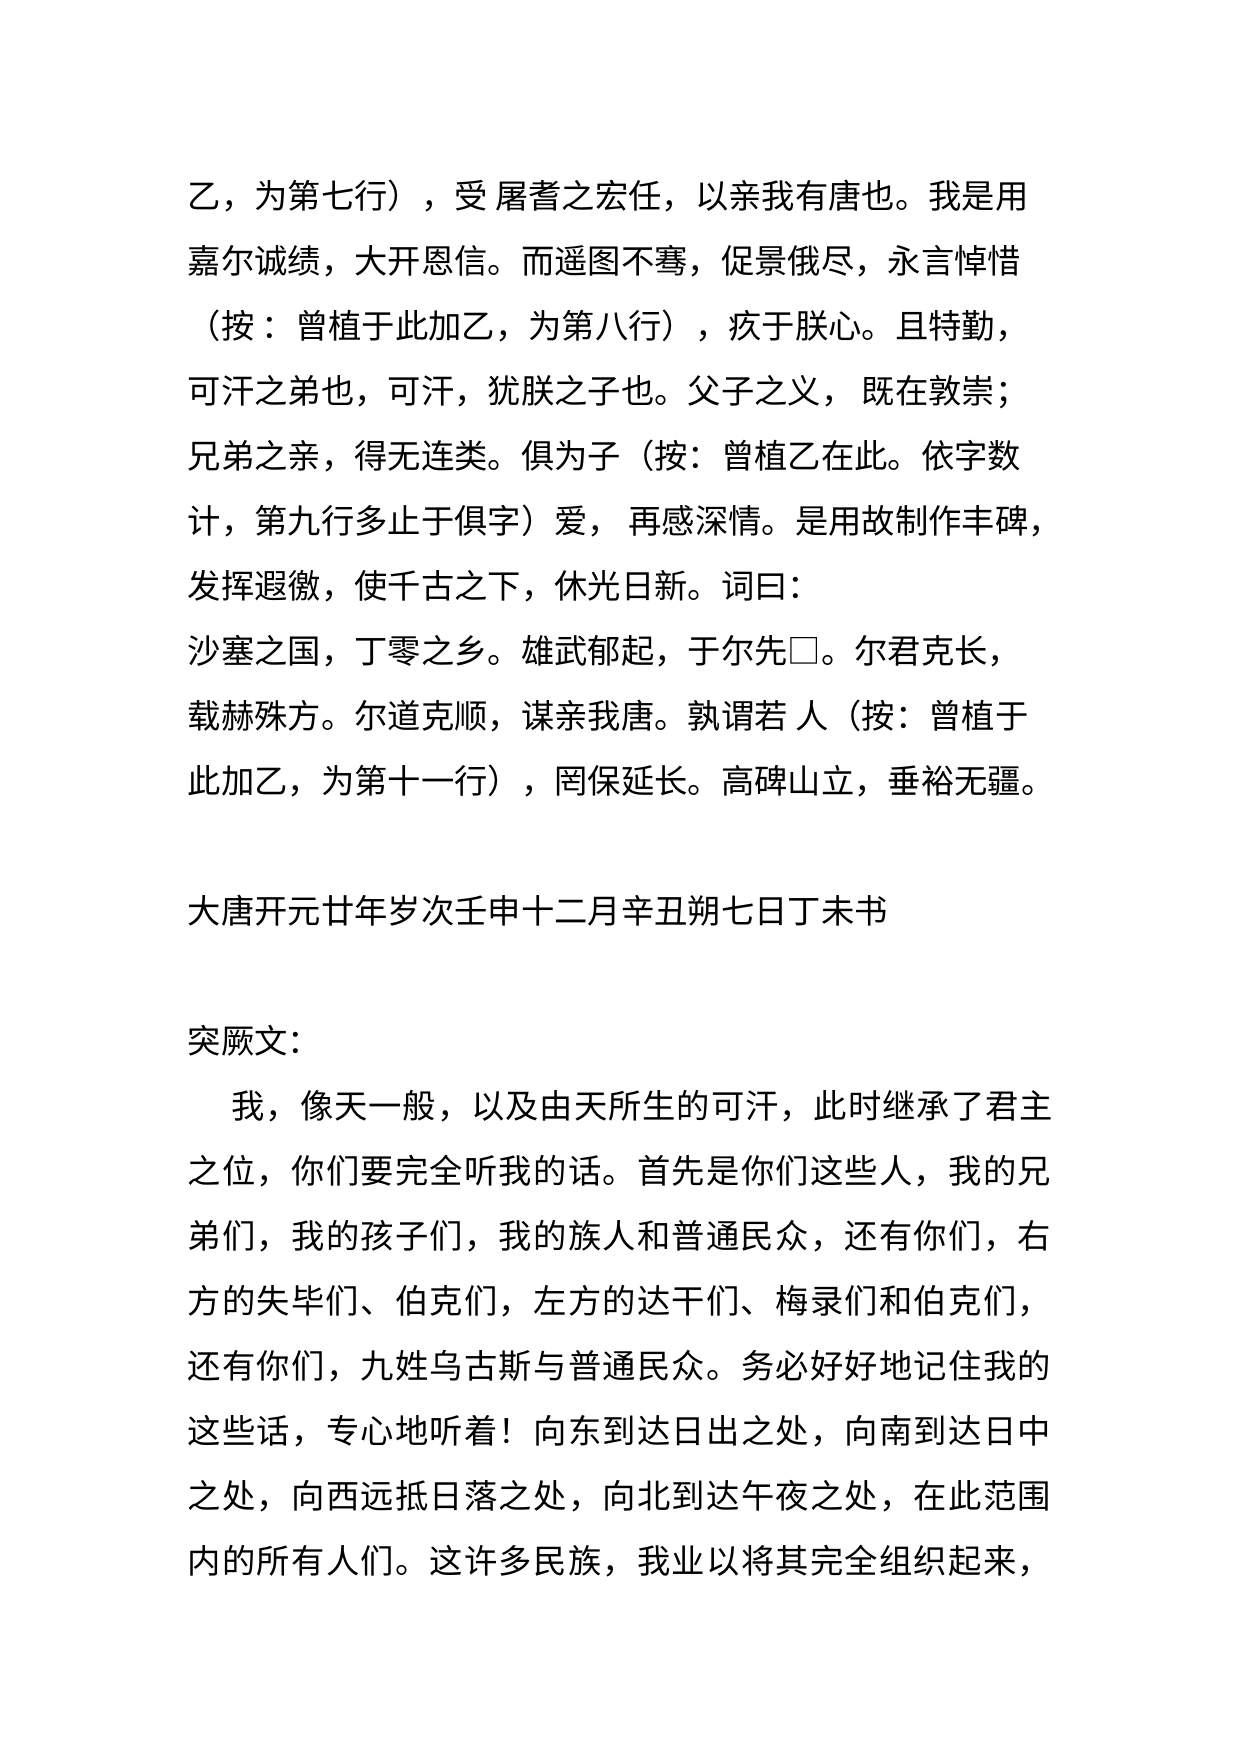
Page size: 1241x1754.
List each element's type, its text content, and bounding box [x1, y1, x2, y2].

text 突厥文： [187, 1007, 1053, 1072]
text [187, 162, 1053, 942]
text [187, 1072, 1053, 1592]
